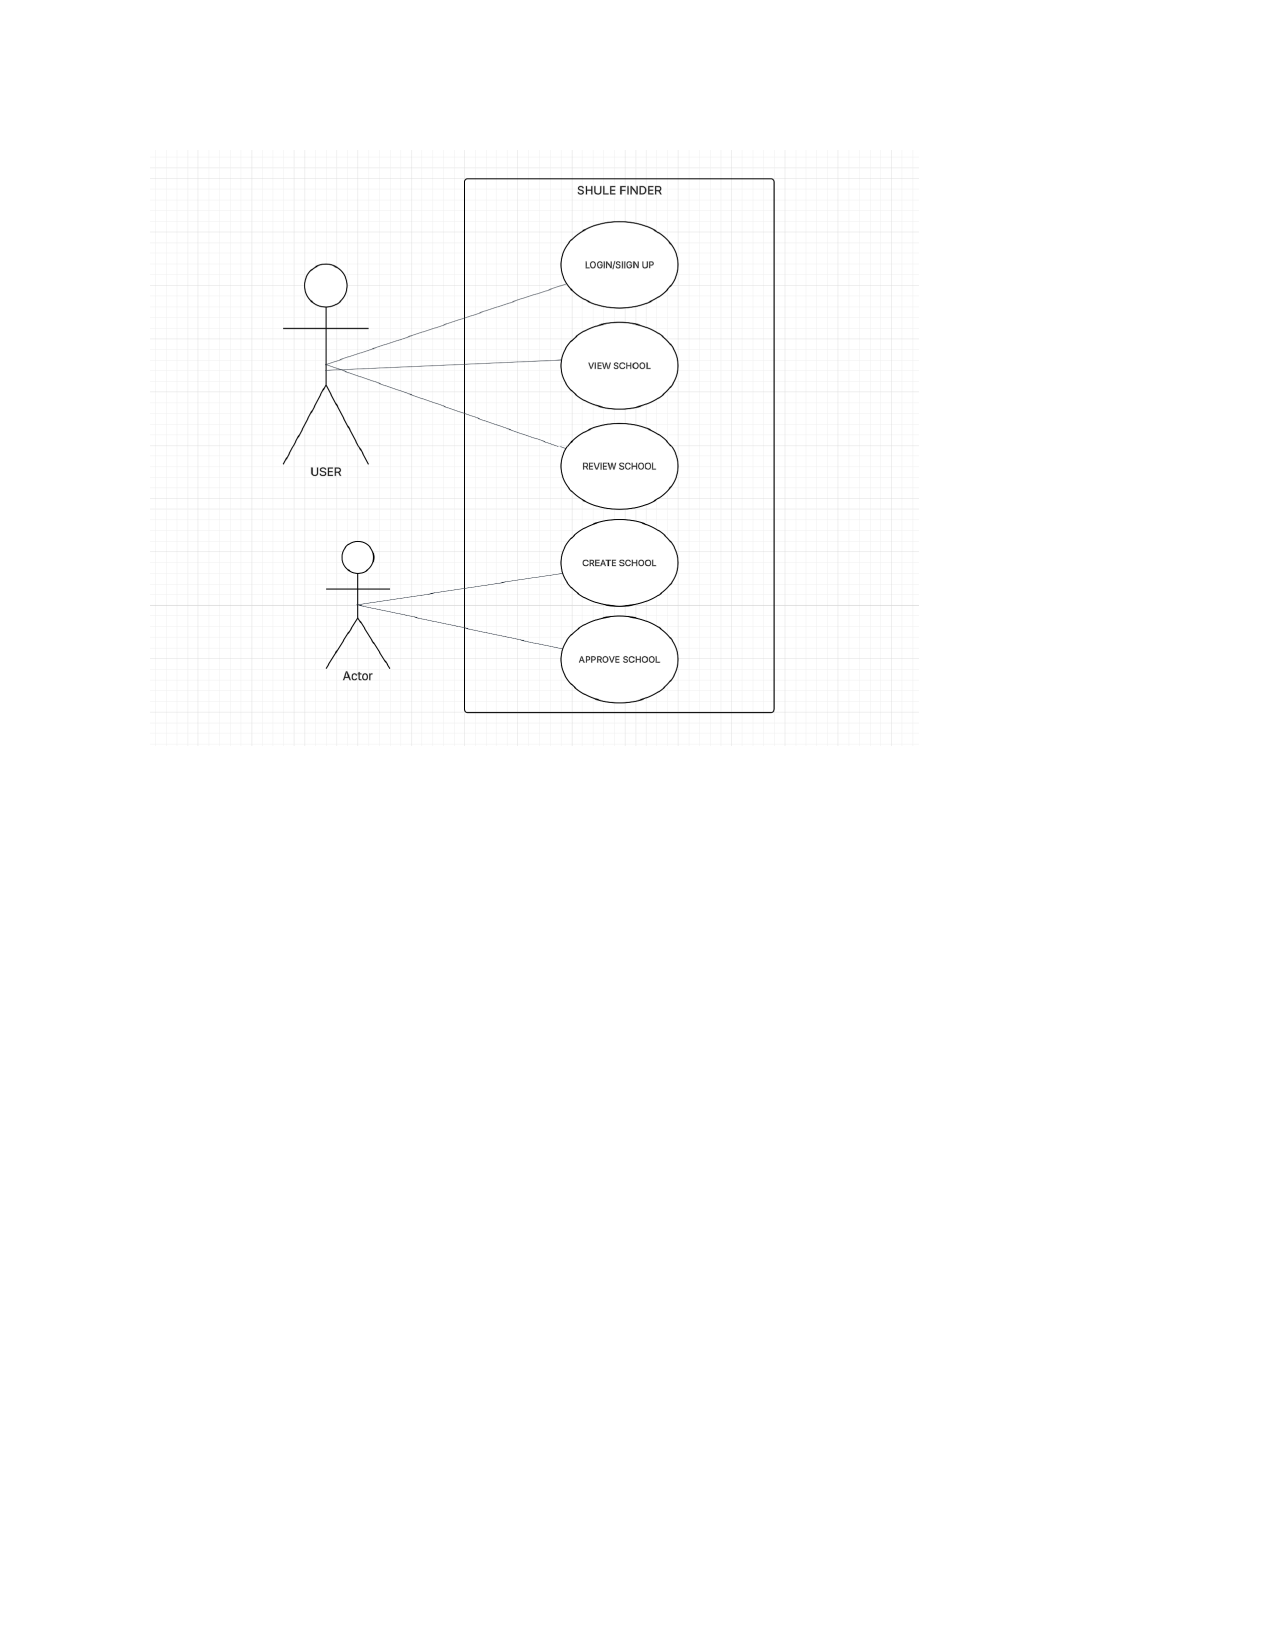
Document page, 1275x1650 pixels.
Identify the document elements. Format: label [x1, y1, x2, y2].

picture [150, 150, 919, 746]
